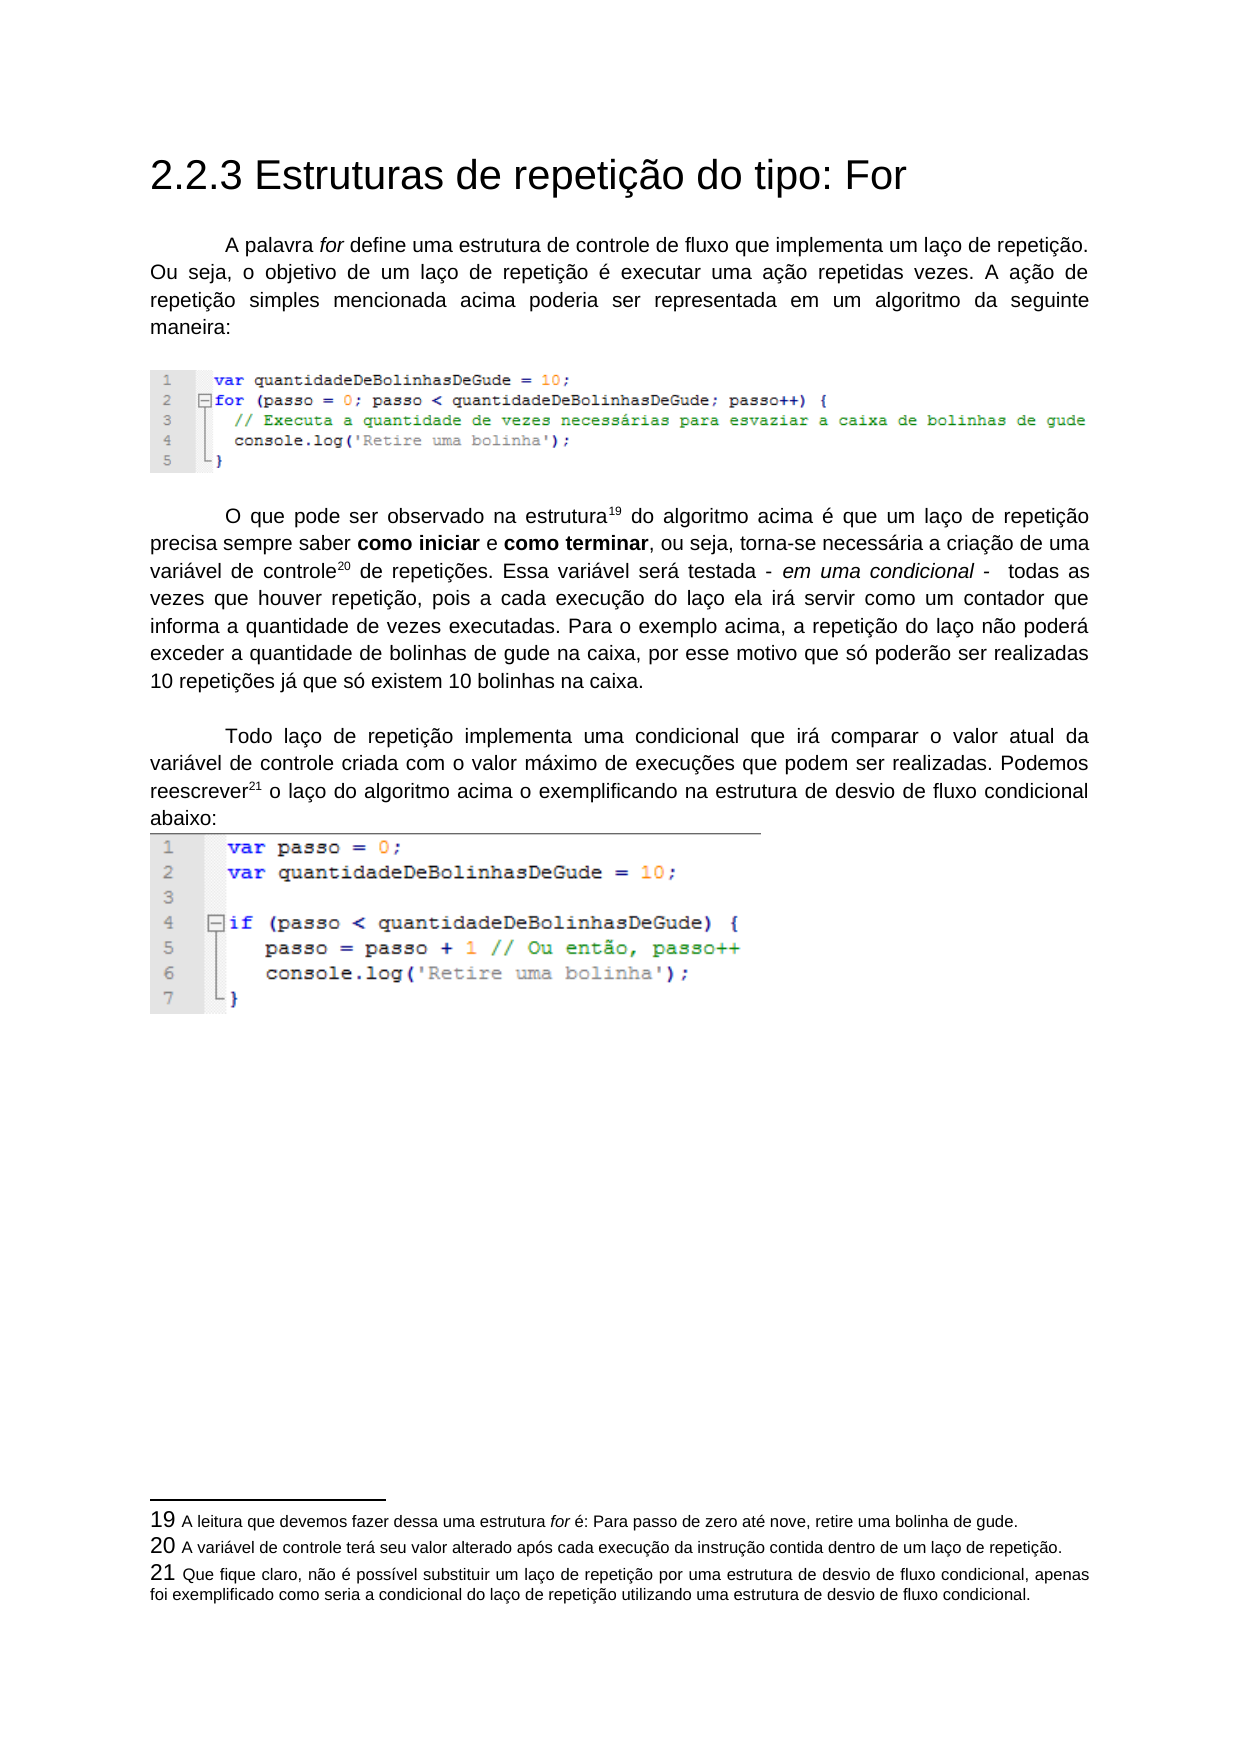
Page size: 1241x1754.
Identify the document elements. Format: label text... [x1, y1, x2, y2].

picture [150, 370, 1091, 473]
text A palavra for define uma estrutura de controle de fluxo que implementa um laço de repetição. Ou seja, o objetivo de um laço de repetição é executar uma ação repetidas vezes. A ação de repetição simples mencionada acima poderia ser representada em um algoritmo da seguinte maneira: [150, 233, 1090, 339]
text Todo laço de repetição implementa uma condicional que irá comparar o valor atual da variável de controle criada com o valor máximo de execuções que podem ser realizadas. Podemos reescrever o laço do algoritmo acima o exemplificando na estrutura de desvio de fluxo condicional abaixo: [150, 723, 1090, 830]
text 2.2.3 Estruturas de repetição do tipo: For [150, 150, 1090, 198]
picture [150, 833, 761, 1014]
text O que pode ser observado na estrutura do algoritmo acima é que um laço de repetição precisa sempre saber como iniciar e como terminar, ou seja, torna-se necessária a criação de uma variável de controle de repetições. Essa variável será testada - em uma condicional - todas as vezes que houver repetição, pois a cada execução do laço ela irá servir como um contador que informa a quantidade de vezes executadas. Para o exemplo acima, a repetição do laço não poderá exceder a quantidade de bolinhas de gude na caixa, por esse motivo que só poderão ser realizadas 10 repetições já que só existem 10 bolinhas na caixa. [150, 503, 1090, 692]
